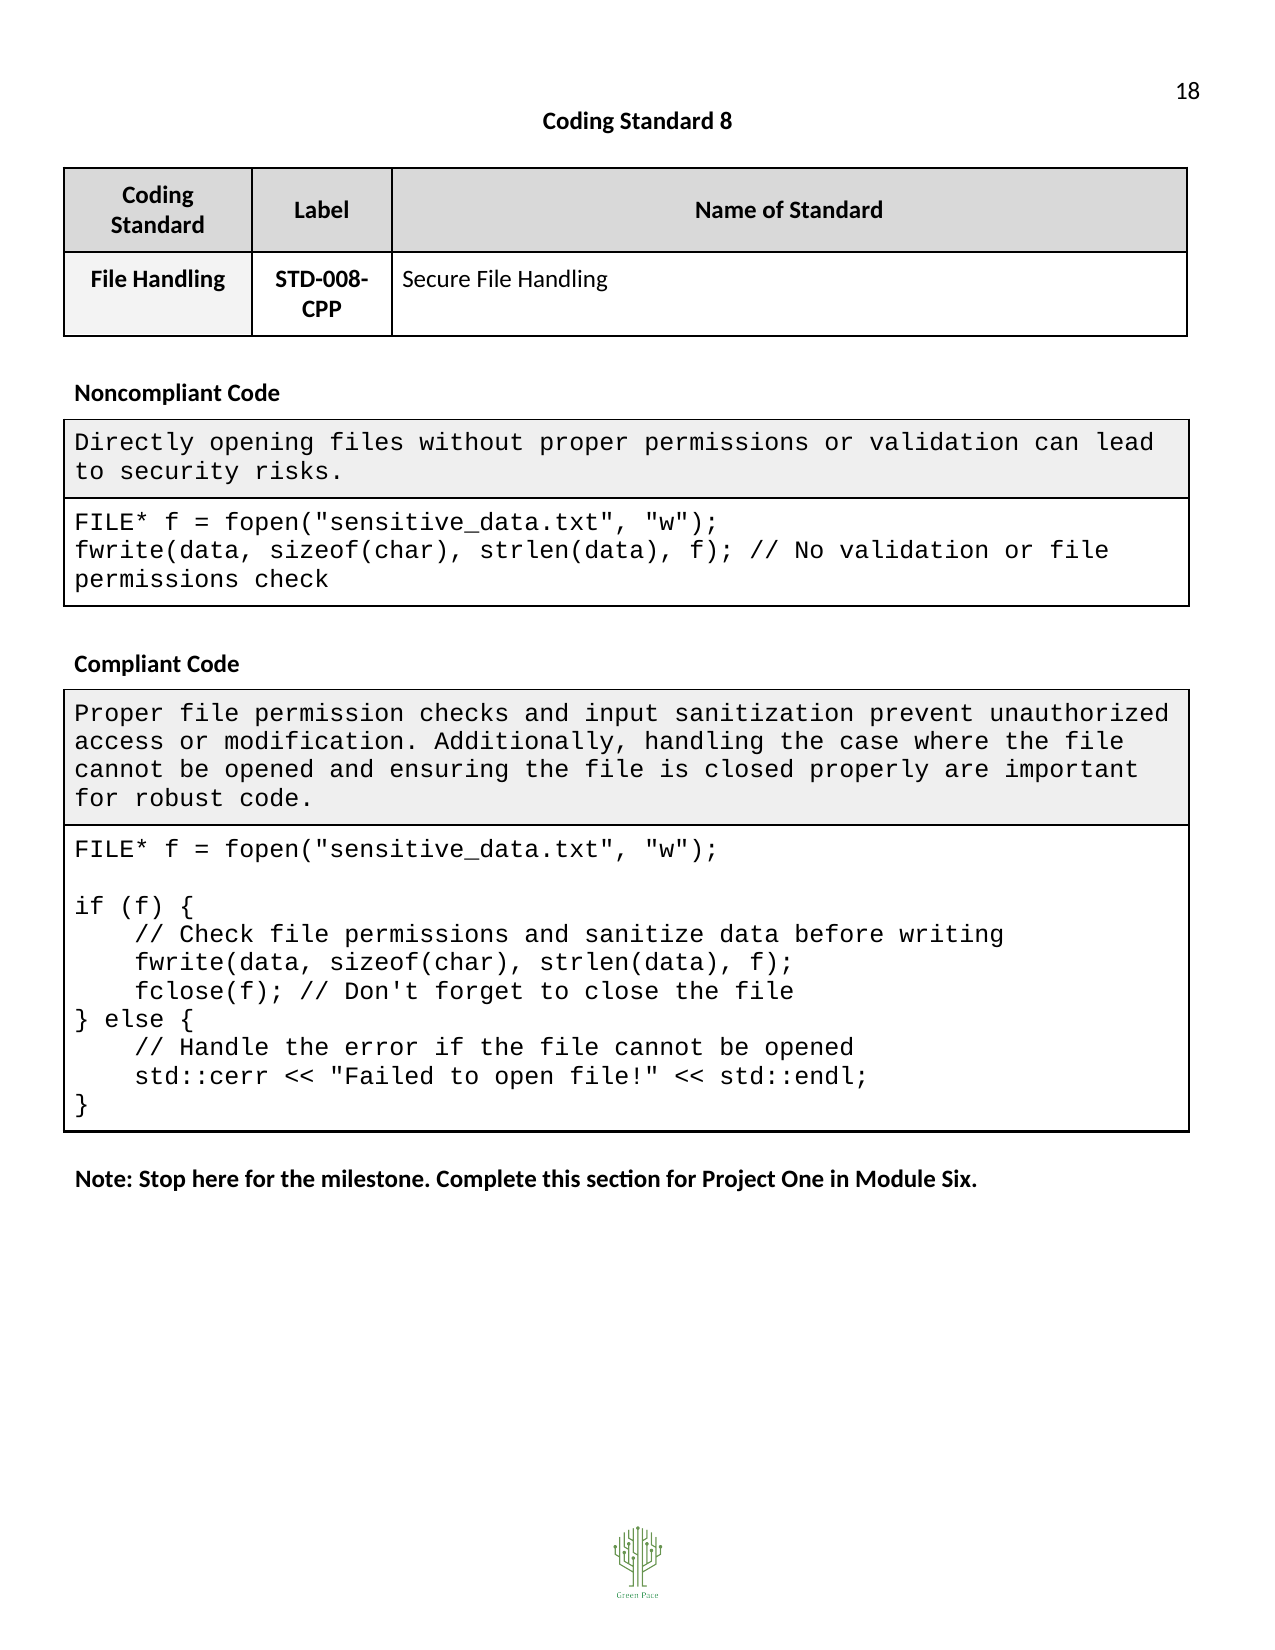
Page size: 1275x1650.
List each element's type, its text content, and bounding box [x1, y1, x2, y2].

table_cell FILE* f = fopen("sensitive_data.txt", "w"); if (f) { // Check file permissions and sanitize data before writing fwrite(data, sizeof(char), strlen(data), f); fclose(f); // Don't forget to close the file } else { // Handle the error if the file cannot be opened std::cerr << "Failed to open file!" << std::endl; } [65, 826, 1188, 1130]
table_header Compliant Code [64, 638, 1189, 689]
table_header Label [253, 169, 391, 251]
subtitle Coding Standard 8 [75, 106, 1200, 136]
table_header Noncompliant Code [64, 367, 1189, 418]
table_header Name of Standard [393, 169, 1186, 251]
text Note: Stop here for the milestone. Complete this section for Project One in Module Six. [75, 1163, 1200, 1193]
picture [605, 1521, 670, 1606]
table_cell STD-008-CPP [253, 253, 391, 334]
table_cell File Handling [65, 253, 251, 334]
table_cell Proper file permission checks and input sanitization prevent unauthorized access or modification. Additionally, handling the case where the file cannot be opened and ensuring the file is closed properly are important for robust code. [65, 690, 1188, 824]
table_cell FILE* f = fopen("sensitive_data.txt", "w"); fwrite(data, sizeof(char), strlen(data), f); // No validation or file permissions check [65, 499, 1188, 605]
table_cell Directly opening files without proper permissions or validation can lead to security risks. [65, 420, 1188, 497]
table_header Coding Standard [65, 169, 251, 251]
table_cell Secure File Handling [393, 253, 1186, 334]
